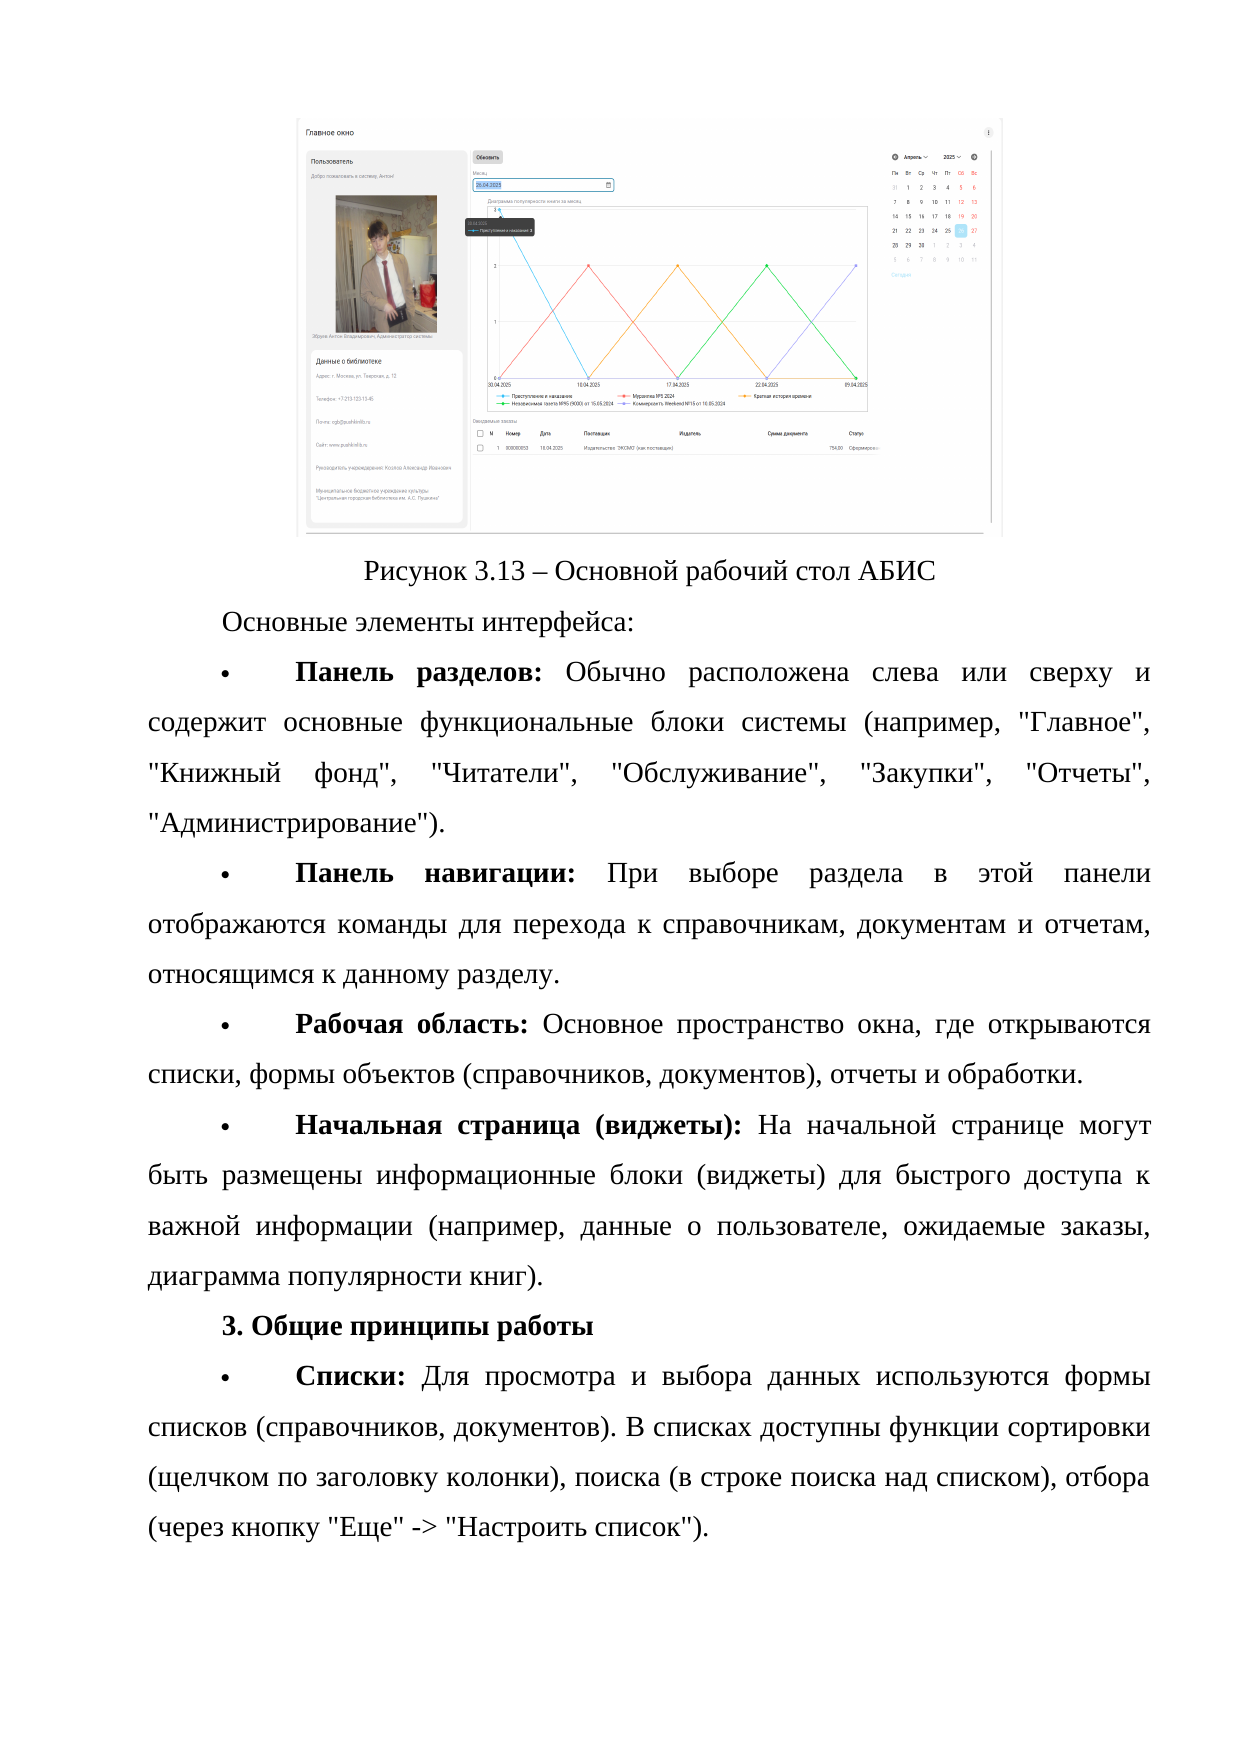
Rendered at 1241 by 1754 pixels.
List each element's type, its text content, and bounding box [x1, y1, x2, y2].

list Панель разделов: Обычно расположена слева или сверху и содержит основные функциональные блоки системы (например, "Главное", "Книжный фонд", "Читатели", "Обслуживание", "Закупки", "Отчеты", "Администрирование"). [148, 654, 1152, 839]
list Списки: Для просмотра и выбора данных используются формы списков (справочников, документов). В списках доступны функции сортировки (щелчком по заголовку колонки), поиска (в строке поиска над списком), отбора (через кнопку "Еще" -> "Настроить список"). [148, 1358, 1152, 1543]
list Рабочая область: Основное пространство окна, где открываются списки, формы объектов (справочников, документов), отчеты и обработки. [148, 1006, 1152, 1090]
text 3. Общие принципы работы [148, 1308, 1152, 1342]
text Основные элементы интерфейса: [148, 604, 1152, 637]
picture [296, 118, 1003, 537]
list Начальная страница (виджеты): На начальной странице могут быть размещены информационные блоки (виджеты) для быстрого доступа к важной информации (например, данные о пользователе, ожидаемые заказы, диаграмма популярности книг). [148, 1107, 1152, 1291]
list Панель навигации: При выборе раздела в этой панели отображаются команды для перехода к справочникам, документам и отчетам, относящимся к данному разделу. [148, 855, 1152, 989]
